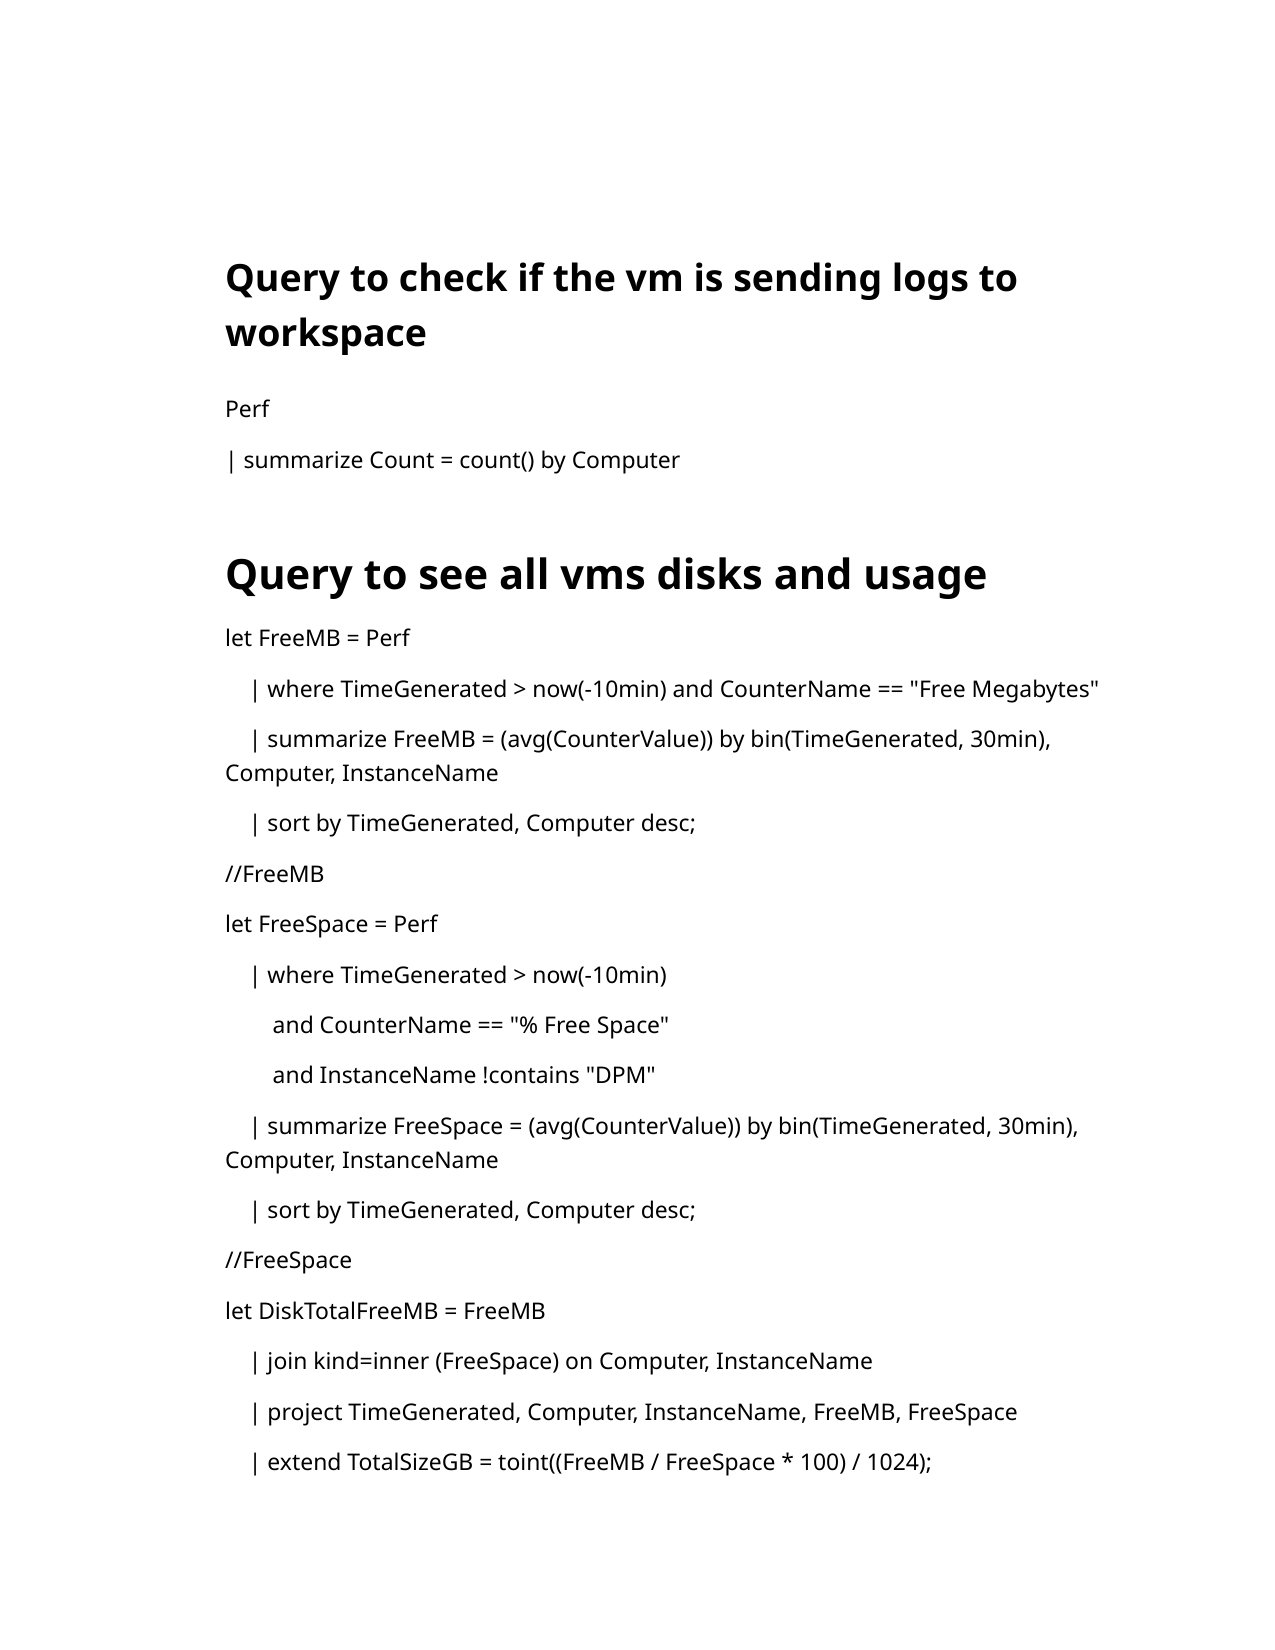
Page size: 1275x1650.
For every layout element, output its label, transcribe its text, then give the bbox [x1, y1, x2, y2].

text Query to check if the vm is sending logs to workspace Perf [225, 251, 1125, 424]
text | summarize FreeSpace = (avg(CounterValue)) by bin(TimeGenerated, 30min), Computer, InstanceName [225, 1110, 1125, 1175]
text | extend TotalSizeGB = toint((FreeMB / FreeSpace * 100) / 1024); [225, 1446, 1125, 1477]
text let DiskTotalFreeMB = FreeMB [225, 1295, 1125, 1326]
text | project TimeGenerated, Computer, InstanceName, FreeMB, FreeSpace [225, 1396, 1125, 1427]
text | join kind=inner (FreeSpace) on Computer, InstanceName [225, 1345, 1125, 1377]
text let FreeSpace = Perf [225, 908, 1125, 939]
text //FreeSpace [225, 1244, 1125, 1276]
text //FreeMB [225, 858, 1125, 889]
text let FreeMB = Perf [225, 622, 1125, 654]
text | summarize Count = count() by Computer [225, 444, 1125, 475]
text | sort by TimeGenerated, Computer desc; [225, 1194, 1125, 1225]
text and InstanceName !contains "DPM" [225, 1059, 1125, 1091]
text Query to see all vms disks and usage [225, 544, 1125, 601]
text and CounterName == "% Free Space" [225, 1009, 1125, 1040]
text | where TimeGenerated > now(-10min) [225, 959, 1125, 990]
text | summarize FreeMB = (avg(CounterValue)) by bin(TimeGenerated, 30min), Computer, InstanceName [225, 723, 1125, 788]
text | where TimeGenerated > now(-10min) and CounterName == "Free Megabytes" [225, 673, 1125, 704]
text | sort by TimeGenerated, Computer desc; [225, 807, 1125, 839]
